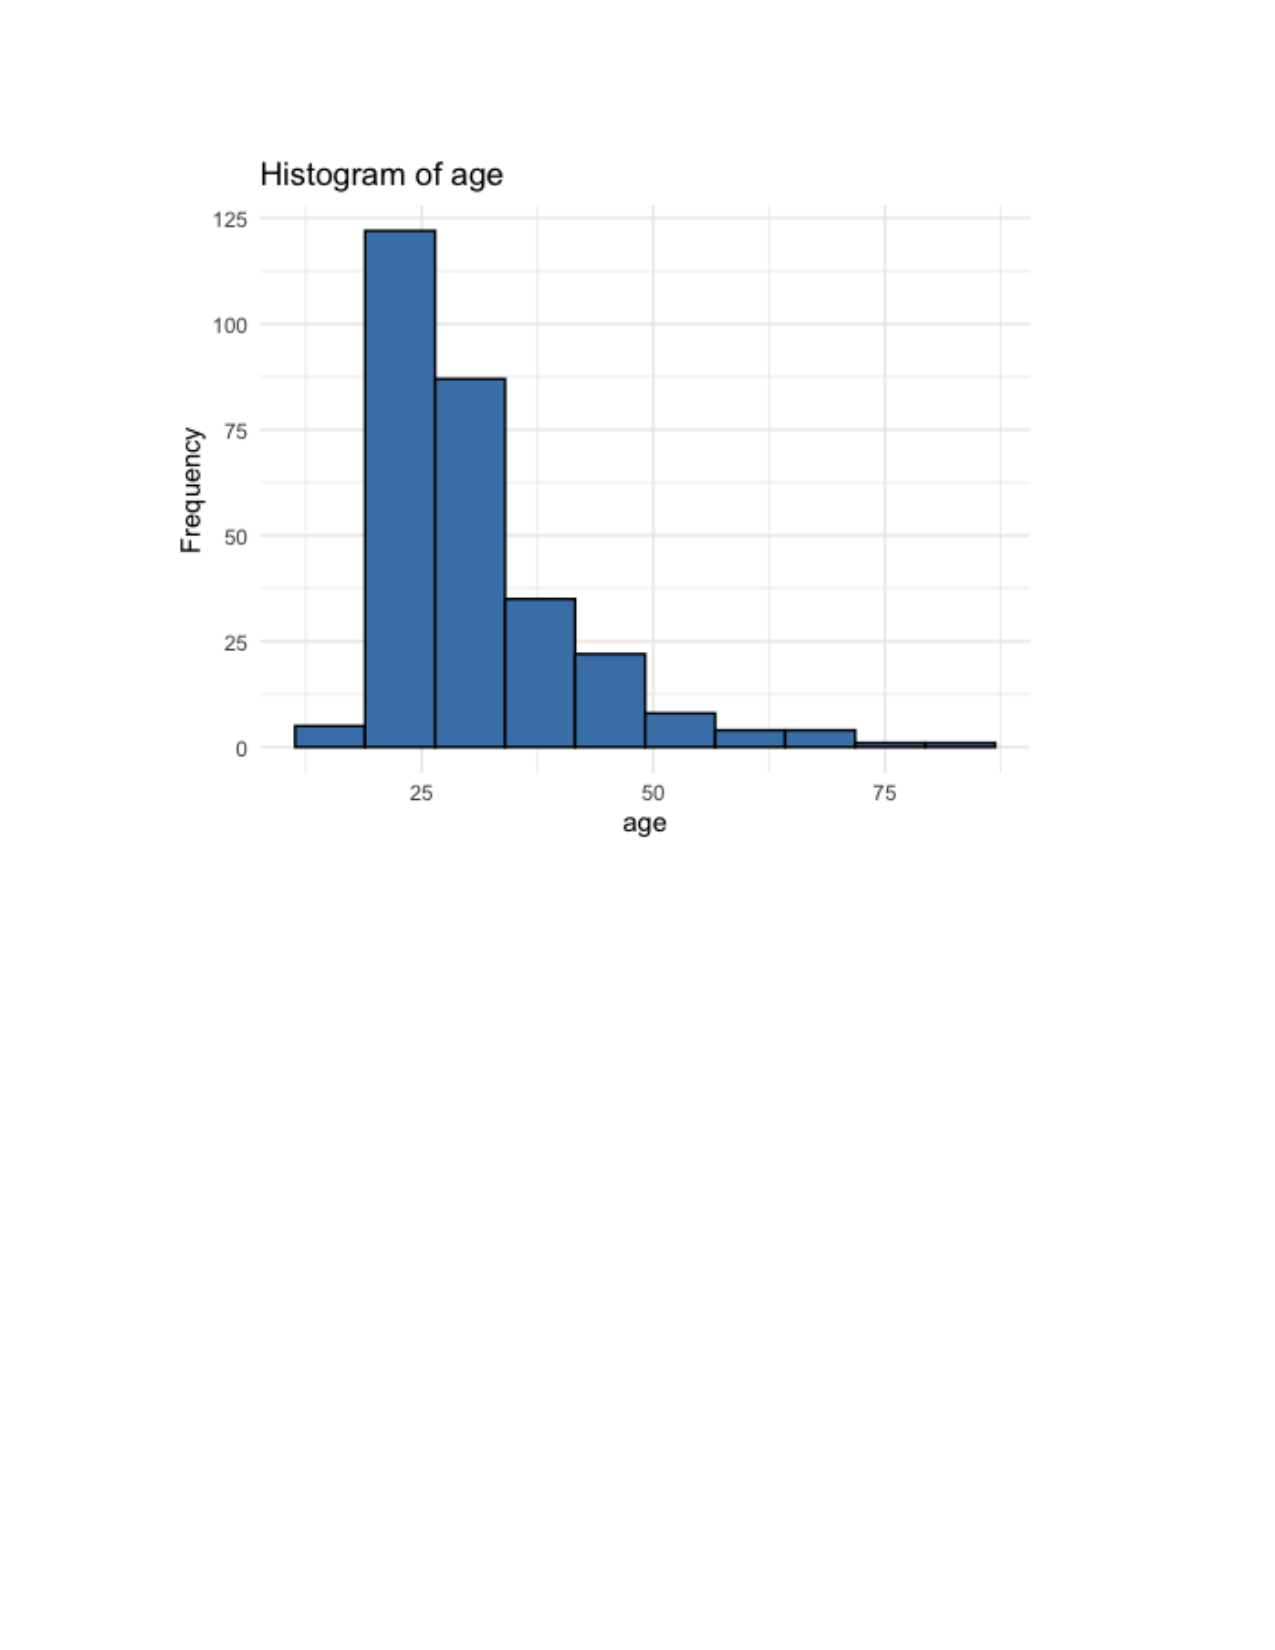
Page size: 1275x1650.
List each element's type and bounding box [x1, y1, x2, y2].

picture [168, 150, 1044, 850]
